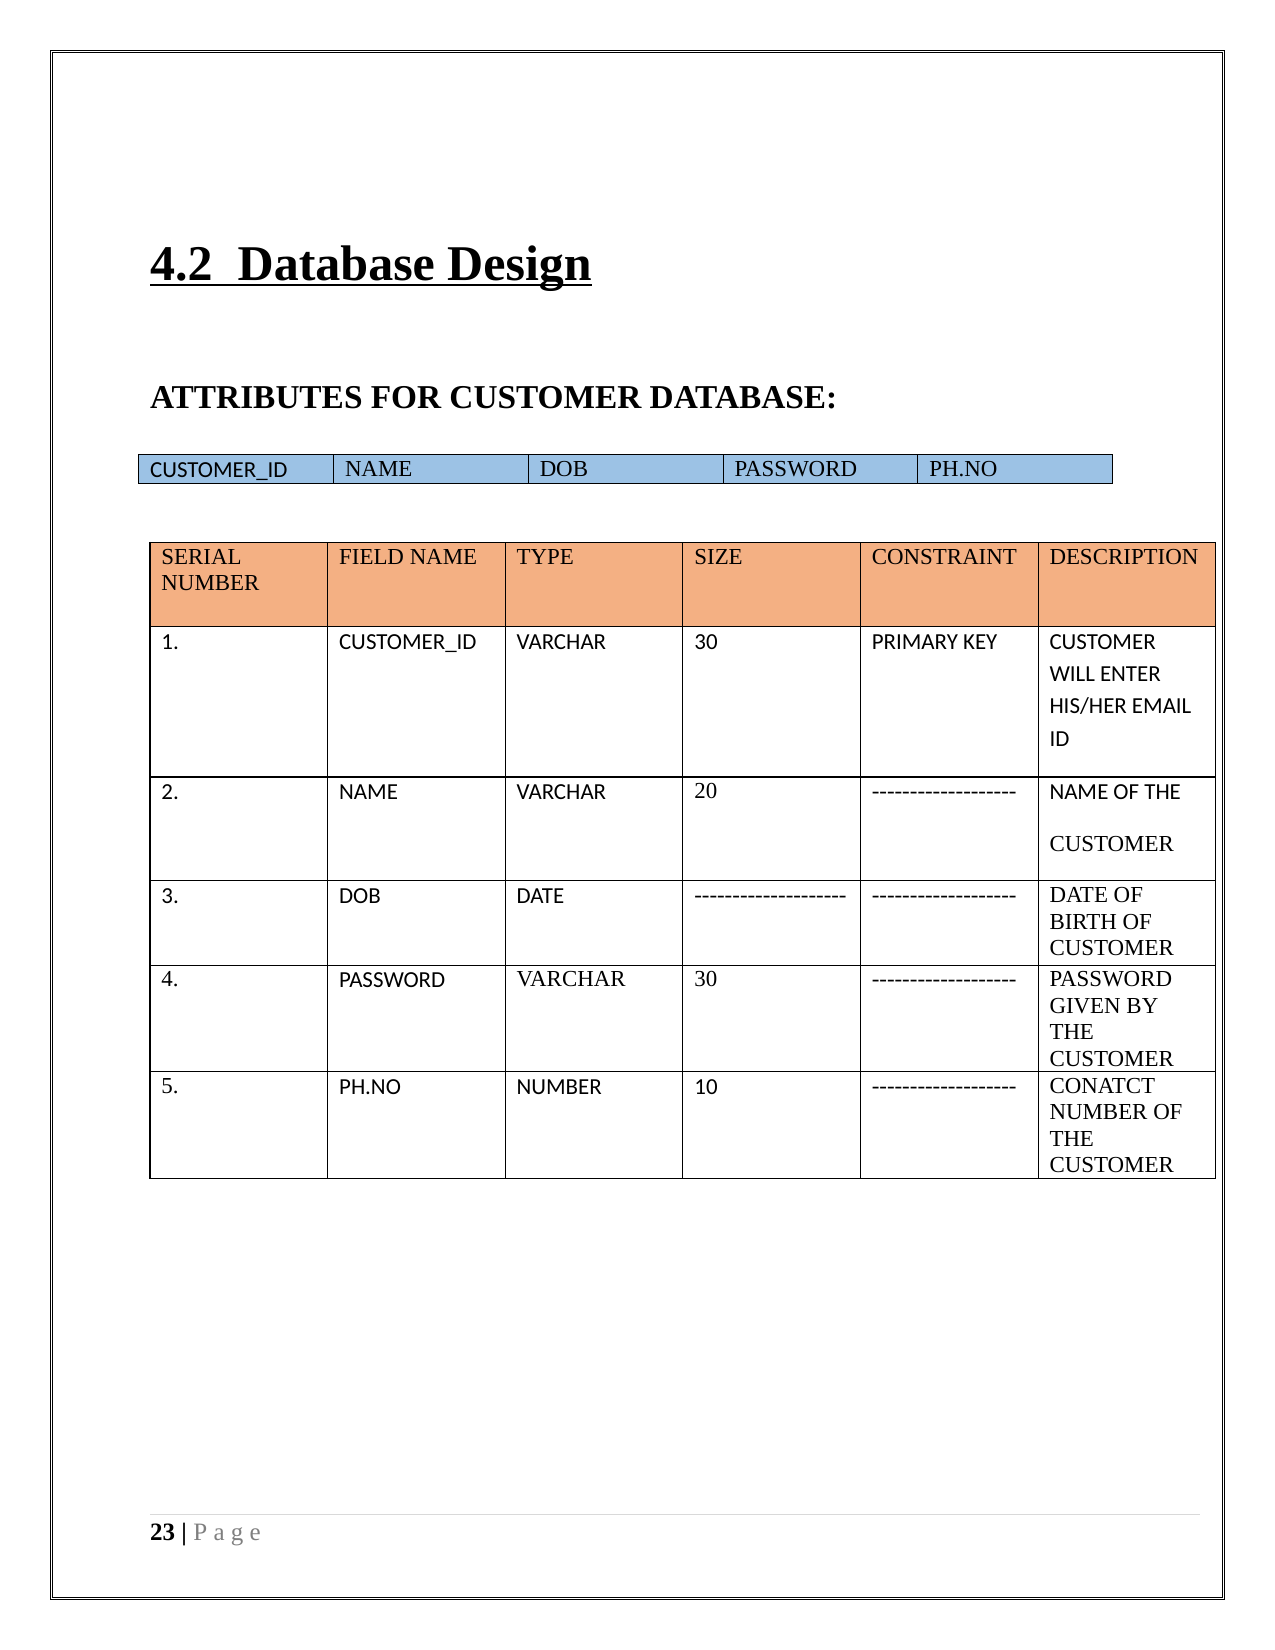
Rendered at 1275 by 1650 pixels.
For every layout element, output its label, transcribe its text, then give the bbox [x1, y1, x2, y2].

table_cell 5. [151, 1072, 327, 1177]
table_cell DATE [506, 881, 682, 964]
table_cell 1. [151, 627, 327, 776]
table_header SIZE [683, 543, 860, 626]
table_cell 30 [683, 627, 860, 776]
table_header NAME [334, 455, 528, 483]
table_header CONSTRAINT [861, 543, 1038, 626]
table_cell ------------------- [861, 966, 1038, 1071]
table_cell DOB [328, 881, 505, 964]
table_cell VARCHAR [506, 627, 682, 776]
table_header DESCRIPTION [1039, 543, 1215, 626]
table_header SERIAL NUMBER [151, 543, 327, 626]
text ATTRIBUTES FOR CUSTOMER DATABASE: [150, 378, 1200, 416]
table_cell -------------------- [683, 881, 860, 964]
table_header PASSWORD [724, 455, 917, 483]
table_cell NUMBER [506, 1072, 682, 1177]
table_cell 4. [151, 966, 327, 1071]
table_cell ------------------- [861, 881, 1038, 964]
table_cell 3. [151, 881, 327, 964]
table_header PH.NO [918, 455, 1112, 483]
table_cell CONATCT NUMBER OF THE CUSTOMER [1039, 1072, 1215, 1177]
text 4.2 Database Design [150, 234, 1200, 291]
table_cell VARCHAR [506, 966, 682, 1071]
table_cell CUSTOMER WILL ENTER HIS/HER EMAIL ID [1039, 627, 1215, 776]
table_header CUSTOMER_ID [139, 455, 333, 483]
table_cell PASSWORD GIVEN BY THE CUSTOMER [1039, 966, 1215, 1071]
table_cell 2. [151, 778, 327, 880]
table_cell VARCHAR [506, 778, 682, 880]
table_header FIELD NAME [328, 543, 505, 626]
table_header TYPE [506, 543, 682, 626]
table_cell ------------------- [861, 1072, 1038, 1177]
table_cell PRIMARY KEY [861, 627, 1038, 776]
table_cell DATE OF BIRTH OF CUSTOMER [1039, 881, 1215, 964]
table_cell PH.NO [328, 1072, 505, 1177]
table_cell 30 [683, 966, 860, 1071]
table_header DOB [529, 455, 723, 483]
table_cell ------------------- [861, 778, 1038, 880]
table_cell 10 [683, 1072, 860, 1177]
table_cell NAME [328, 778, 505, 880]
table_cell 20 [683, 778, 860, 880]
table_cell NAME OF THE CUSTOMER [1039, 778, 1215, 880]
table_cell CUSTOMER_ID [328, 627, 505, 776]
table_cell PASSWORD [328, 966, 505, 1071]
